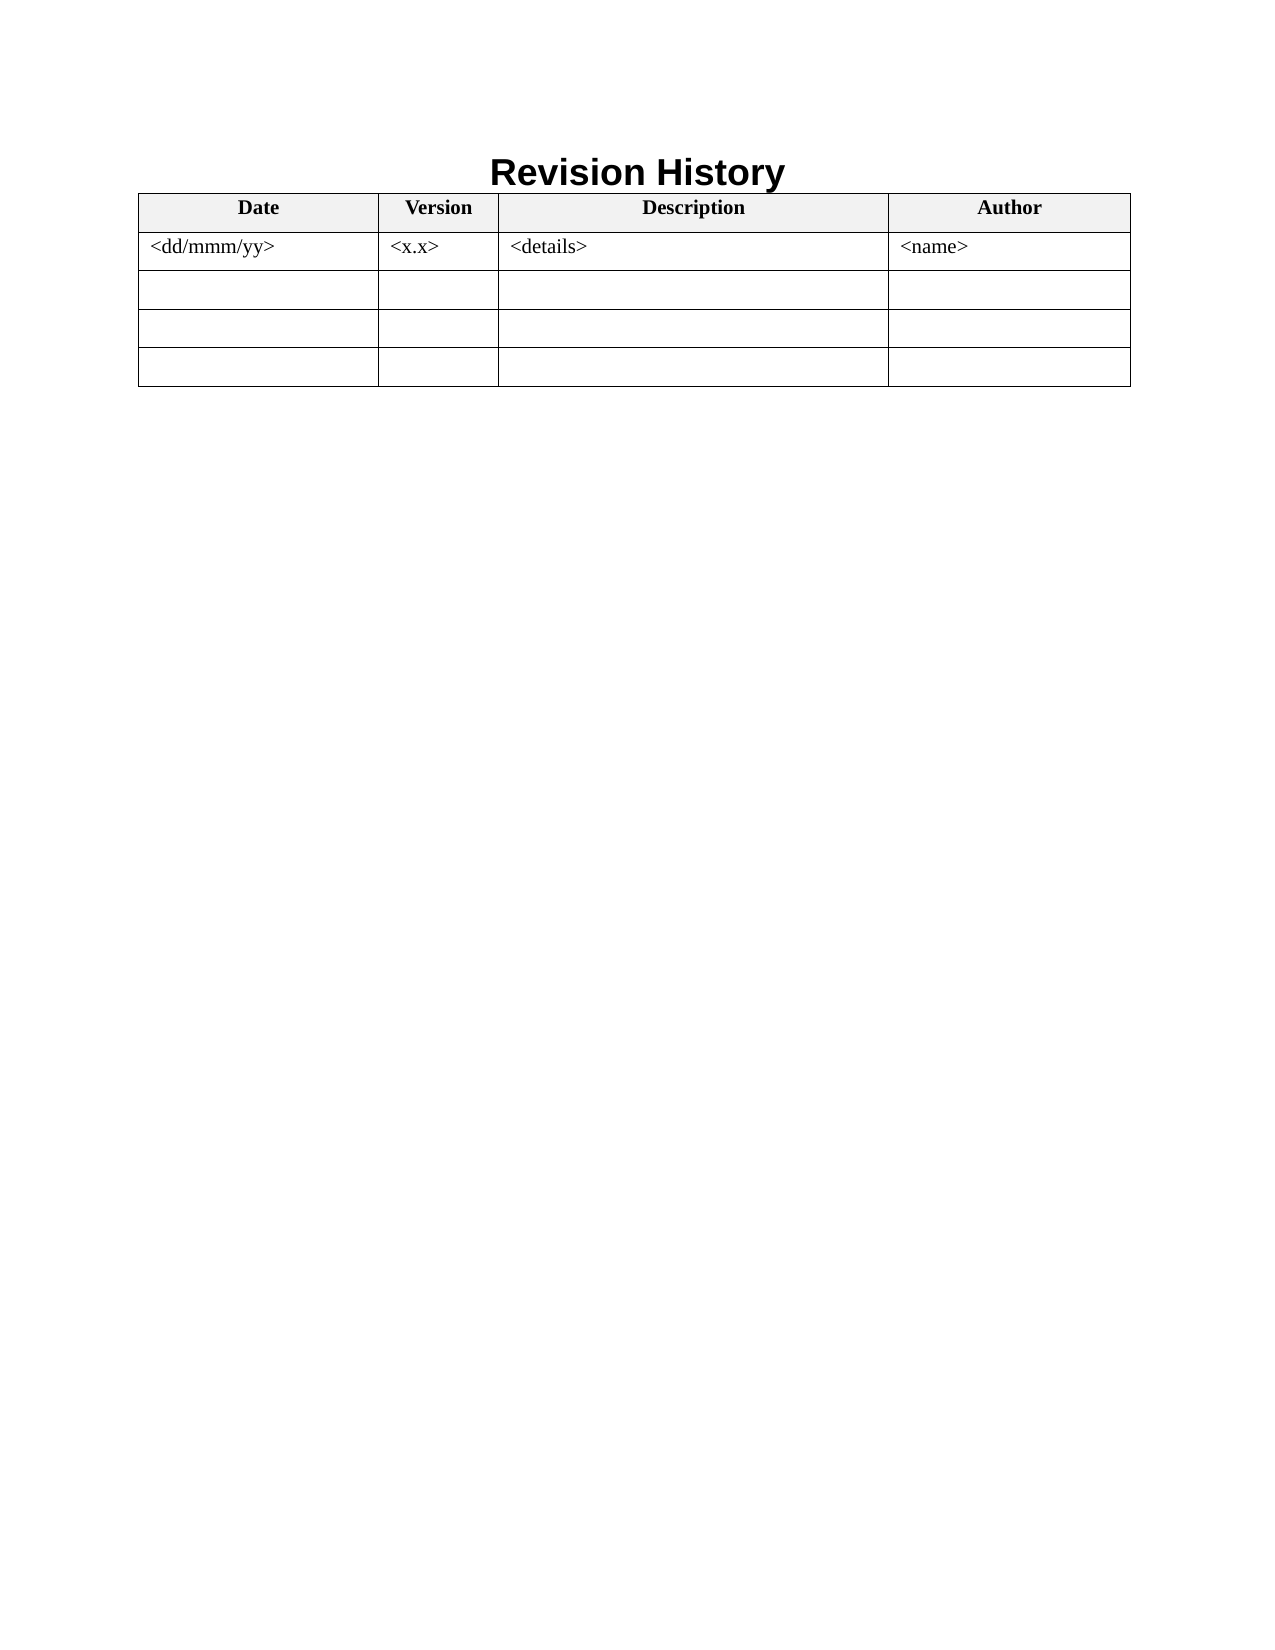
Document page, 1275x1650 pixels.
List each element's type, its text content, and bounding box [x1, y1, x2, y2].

table_cell <dd/mmm/yy> [139, 233, 378, 270]
table_cell [889, 310, 1130, 347]
table_header Date [139, 194, 378, 232]
table_cell [499, 348, 888, 386]
table_cell <name> [889, 233, 1130, 270]
table_cell [499, 271, 888, 309]
table_cell [379, 348, 498, 386]
table_header Description [499, 194, 888, 232]
title Revision History [150, 150, 1125, 193]
table_cell [499, 310, 888, 347]
table_cell <x.x> [379, 233, 498, 270]
table_cell [889, 348, 1130, 386]
table_cell [139, 271, 378, 309]
table_header Version [379, 194, 498, 232]
table_cell [889, 271, 1130, 309]
table_cell [379, 271, 498, 309]
table_cell [139, 348, 378, 386]
table_cell [139, 310, 378, 347]
table_cell [379, 310, 498, 347]
table_header Author [889, 194, 1130, 232]
table_cell <details> [499, 233, 888, 270]
